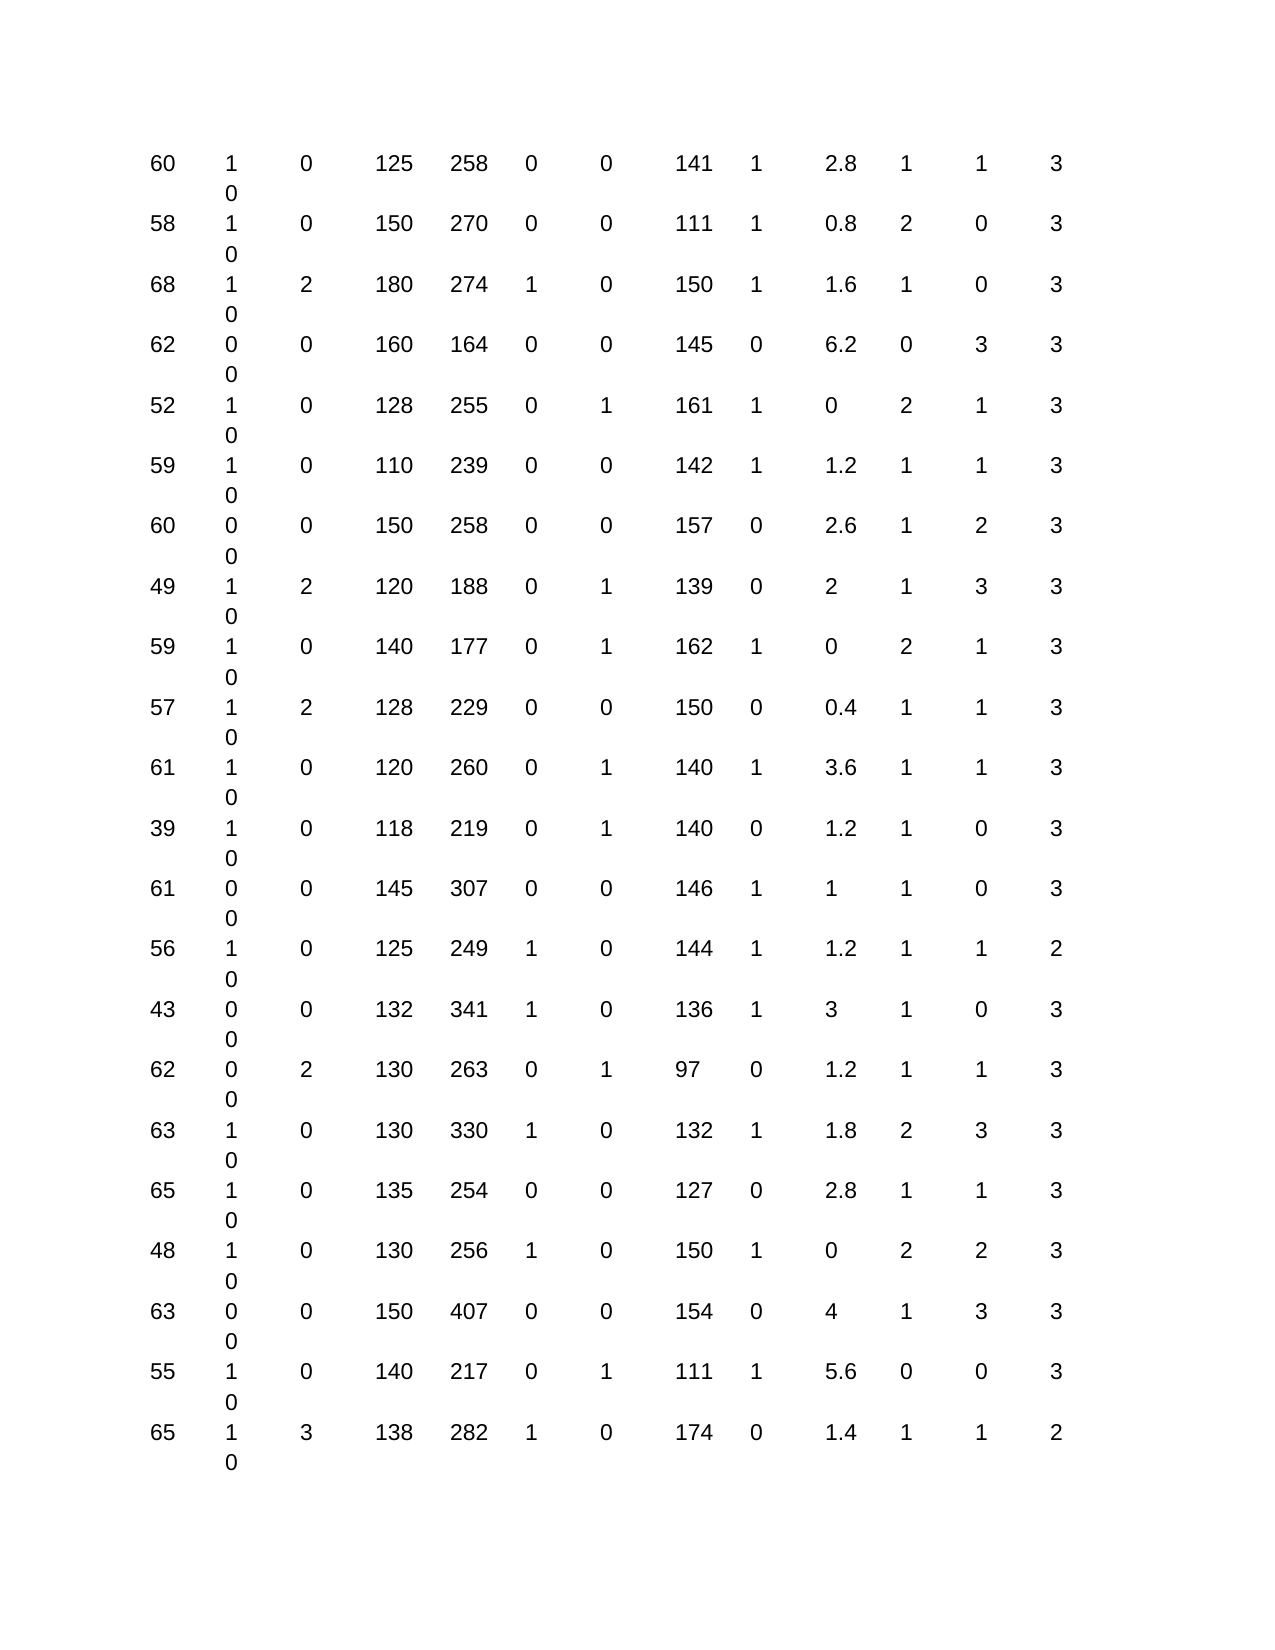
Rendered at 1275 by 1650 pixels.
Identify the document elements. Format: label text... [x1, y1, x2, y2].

text 63 0 0 150 407 0 0 154 0 4 1 3 3 0 [150, 1298, 1125, 1354]
text 61 1 0 120 260 0 1 140 1 3.6 1 1 3 0 [150, 754, 1125, 811]
text 39 1 0 118 219 0 1 140 0 1.2 1 0 3 0 [150, 814, 1125, 871]
text 63 1 0 130 330 1 0 132 1 1.8 2 3 3 0 [150, 1117, 1125, 1173]
text 52 1 0 128 255 0 1 161 1 0 2 1 3 0 [150, 392, 1125, 448]
text 57 1 2 128 229 0 0 150 0 0.4 1 1 3 0 [150, 694, 1125, 750]
text 59 1 0 110 239 0 0 142 1 1.2 1 1 3 0 [150, 452, 1125, 509]
text 48 1 0 130 256 1 0 150 1 0 2 2 3 0 [150, 1237, 1125, 1294]
text 59 1 0 140 177 0 1 162 1 0 2 1 3 0 [150, 633, 1125, 690]
text 55 1 0 140 217 0 1 111 1 5.6 0 0 3 0 [150, 1358, 1125, 1415]
text 58 1 0 150 270 0 0 111 1 0.8 2 0 3 0 [150, 210, 1125, 267]
text 56 1 0 125 249 1 0 144 1 1.2 1 1 2 0 [150, 935, 1125, 992]
text 65 1 3 138 282 1 0 174 0 1.4 1 1 2 0 [150, 1419, 1125, 1475]
text 62 0 0 160 164 0 0 145 0 6.2 0 3 3 0 [150, 331, 1125, 388]
text 61 0 0 145 307 0 0 146 1 1 1 0 3 0 [150, 875, 1125, 932]
text 62 0 2 130 263 0 1 97 0 1.2 1 1 3 0 [150, 1056, 1125, 1113]
text 68 1 2 180 274 1 0 150 1 1.6 1 0 3 0 [150, 271, 1125, 327]
text 49 1 2 120 188 0 1 139 0 2 1 3 3 0 [150, 573, 1125, 629]
text 65 1 0 135 254 0 0 127 0 2.8 1 1 3 0 [150, 1177, 1125, 1234]
text 60 0 0 150 258 0 0 157 0 2.6 1 2 3 0 [150, 512, 1125, 569]
text 60 1 0 125 258 0 0 141 1 2.8 1 1 3 0 [150, 150, 1125, 207]
text 43 0 0 132 341 1 0 136 1 3 1 0 3 0 [150, 996, 1125, 1052]
